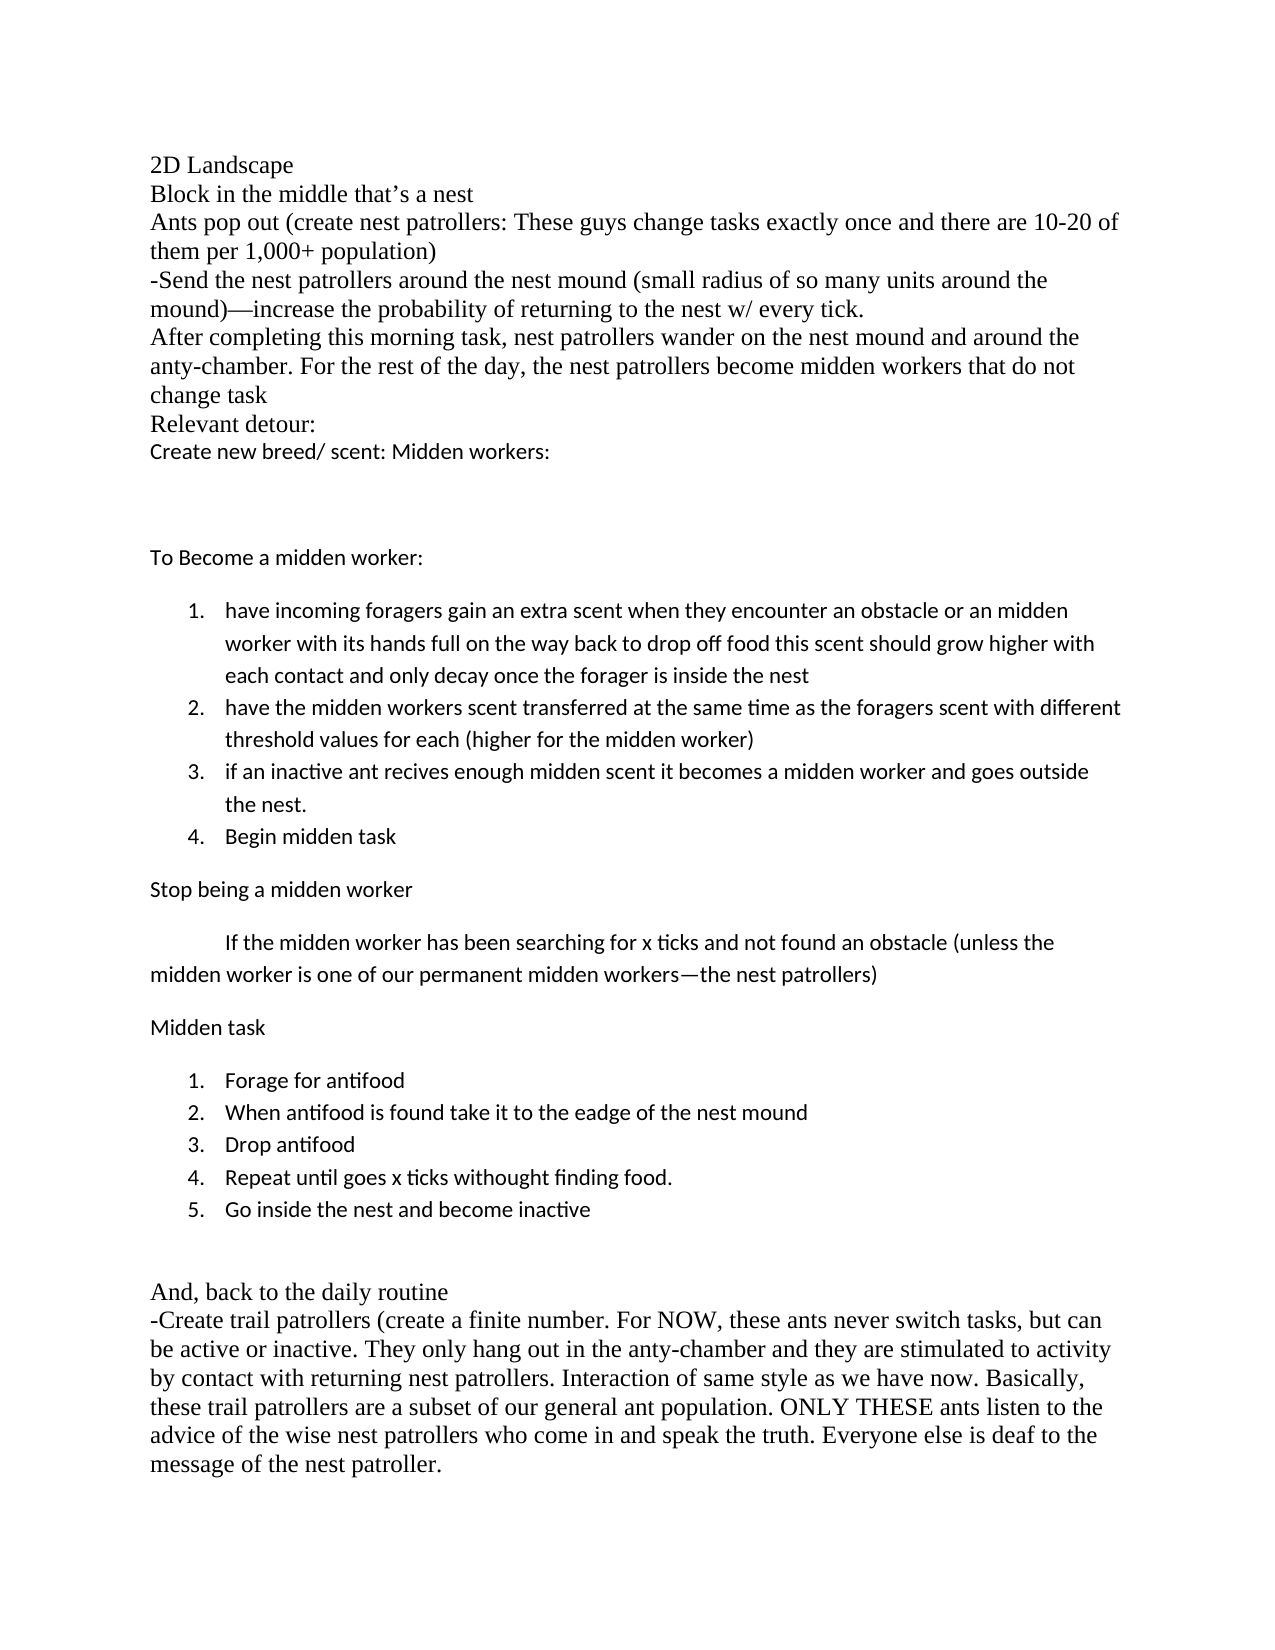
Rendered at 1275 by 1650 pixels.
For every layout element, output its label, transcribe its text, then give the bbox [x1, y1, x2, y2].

text And, back to the daily routine [150, 1277, 1125, 1305]
text Create new breed/ scent: Midden workers: [150, 437, 1125, 466]
list have incoming foragers gain an extra scent when they encounter an obstacle or an midden worker with its hands full on the way back to drop off food this scent should grow higher with each contact and only decay once the forager is inside the nest [187, 597, 1125, 689]
list have the midden workers scent transferred at the same time as the foragers scent with different threshold values for each (higher for the midden worker) [187, 693, 1125, 753]
text Stop being a midden worker [150, 875, 1125, 903]
list Forage for antifood [187, 1066, 1125, 1094]
text Ants pop out (create nest patrollers: These guys change tasks exactly once and there are 10-20 of them per 1,000+ population) [150, 207, 1125, 265]
text -Send the nest patrollers around the nest mound (small radius of so many units around the mound)—increase the probability of returning to the nest w/ every tick. [150, 265, 1125, 322]
text 2D Landscape [150, 150, 1125, 179]
list Begin midden task [187, 822, 1125, 850]
text If the midden worker has been searching for x ticks and not found an obstacle (unless the midden worker is one of our permanent midden workers—the nest patrollers) [150, 928, 1125, 988]
text -Create trail patrollers (create a finite number. For NOW, these ants never switch tasks, but can be active or inactive. They only hang out in the anty-chamber and they are stimulated to activity by contact with returning nest patrollers. Interaction of same style as we have now. Basically, these trail patrollers are a subset of our general ant population. ONLY THESE ants listen to the advice of the wise nest patrollers who come in and speak the truth. Everyone else is deaf to the message of the nest patroller. [150, 1305, 1125, 1478]
list Repeat until goes x ticks withought finding food. [187, 1163, 1125, 1191]
text Block in the middle that’s a nest [150, 179, 1125, 207]
text Relevant detour: [150, 409, 1125, 437]
list Drop antifood [187, 1131, 1125, 1158]
list Go inside the nest and become inactive [187, 1195, 1125, 1223]
list if an inactive ant recives enough midden scent it becomes a midden worker and goes outside the nest. [187, 757, 1125, 818]
text Midden task [150, 1013, 1125, 1041]
text To Become a midden worker: [150, 543, 1125, 572]
text After completing this morning task, nest patrollers wander on the nest mound and around the anty-chamber. For the rest of the day, the nest patrollers become midden workers that do not change task [150, 322, 1125, 409]
list When antifood is found take it to the eadge of the nest mound [187, 1098, 1125, 1126]
